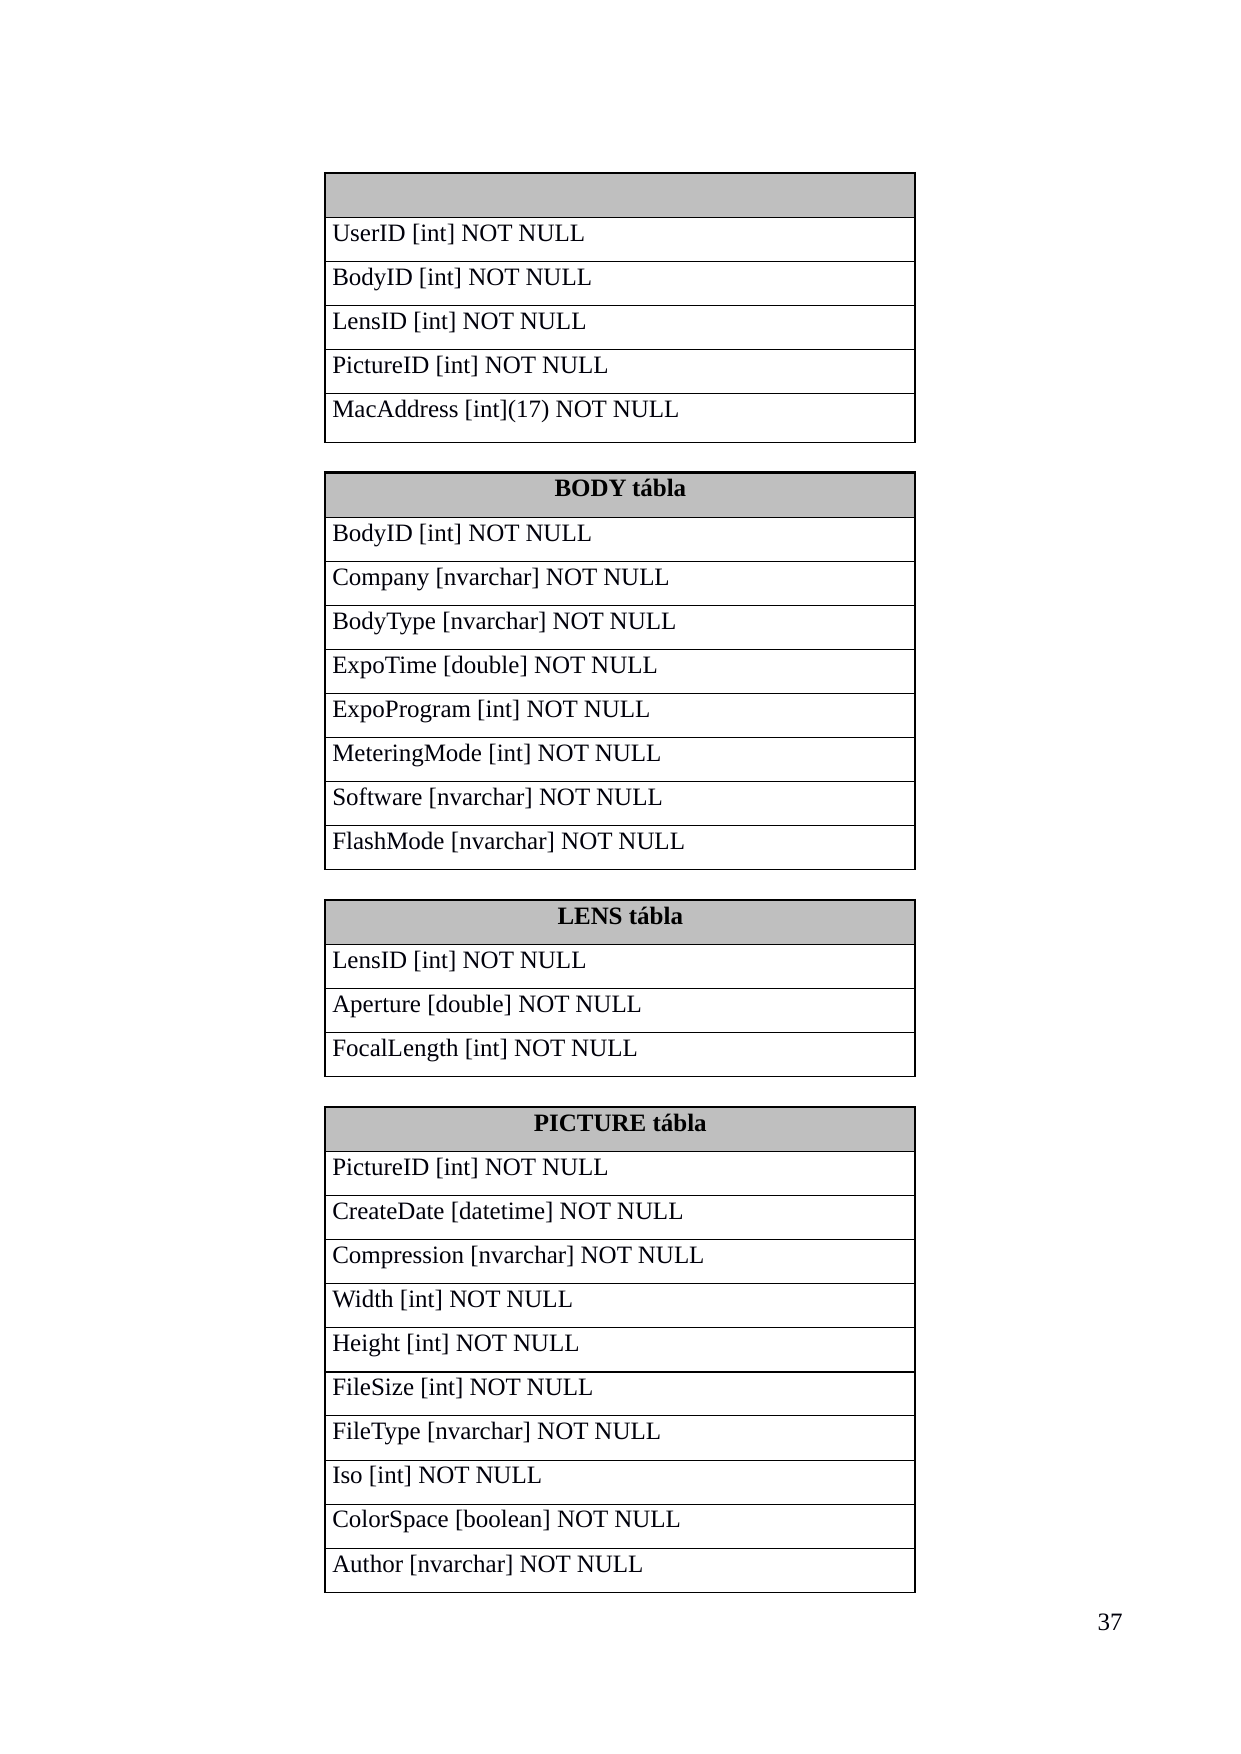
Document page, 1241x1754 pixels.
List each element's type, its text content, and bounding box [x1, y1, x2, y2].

table_cell ColorSpace [boolean] NOT NULL [326, 1505, 914, 1548]
table_cell FlashMode [nvarchar] NOT NULL [326, 826, 914, 869]
table_cell Company [nvarchar] NOT NULL [326, 562, 914, 605]
table_header PICTURE tábla [326, 1108, 914, 1151]
table_cell BodyType [nvarchar] NOT NULL [326, 606, 914, 649]
table_header BODY tábla [326, 474, 914, 517]
table_cell Software [nvarchar] NOT NULL [326, 782, 914, 825]
table_cell Compression [nvarchar] NOT NULL [326, 1240, 914, 1283]
table_cell FileType [nvarchar] NOT NULL [326, 1416, 914, 1459]
table_cell MeteringMode [int] NOT NULL [326, 738, 914, 781]
table_cell LensID [int] NOT NULL [326, 945, 914, 988]
table_cell Width [int] NOT NULL [326, 1284, 914, 1327]
table_cell ExpoProgram [int] NOT NULL [326, 694, 914, 737]
table_cell FileSize [int] NOT NULL [326, 1373, 914, 1415]
table_cell LensID [int] NOT NULL [326, 306, 914, 349]
table_cell PictureID [int] NOT NULL [326, 350, 914, 393]
table_cell BodyID [int] NOT NULL [326, 518, 914, 561]
table_header LENS tábla [326, 901, 914, 944]
table_header USER tábla [326, 174, 914, 217]
table_cell ExpoTime [double] NOT NULL [326, 650, 914, 693]
table_cell Iso [int] NOT NULL [326, 1461, 914, 1503]
table_cell UserID [int] NOT NULL [326, 218, 914, 261]
table_cell PictureID [int] NOT NULL [326, 1152, 914, 1195]
table_cell BodyID [int] NOT NULL [326, 262, 914, 305]
table_cell MacAddress [int](17) NOT NULL [326, 394, 914, 442]
table_cell Height [int] NOT NULL [326, 1328, 914, 1371]
table_cell Author [nvarchar] NOT NULL [326, 1549, 914, 1592]
table_cell Aperture [double] NOT NULL [326, 989, 914, 1032]
table_cell CreateDate [datetime] NOT NULL [326, 1196, 914, 1239]
table_cell FocalLength [int] NOT NULL [326, 1033, 914, 1076]
